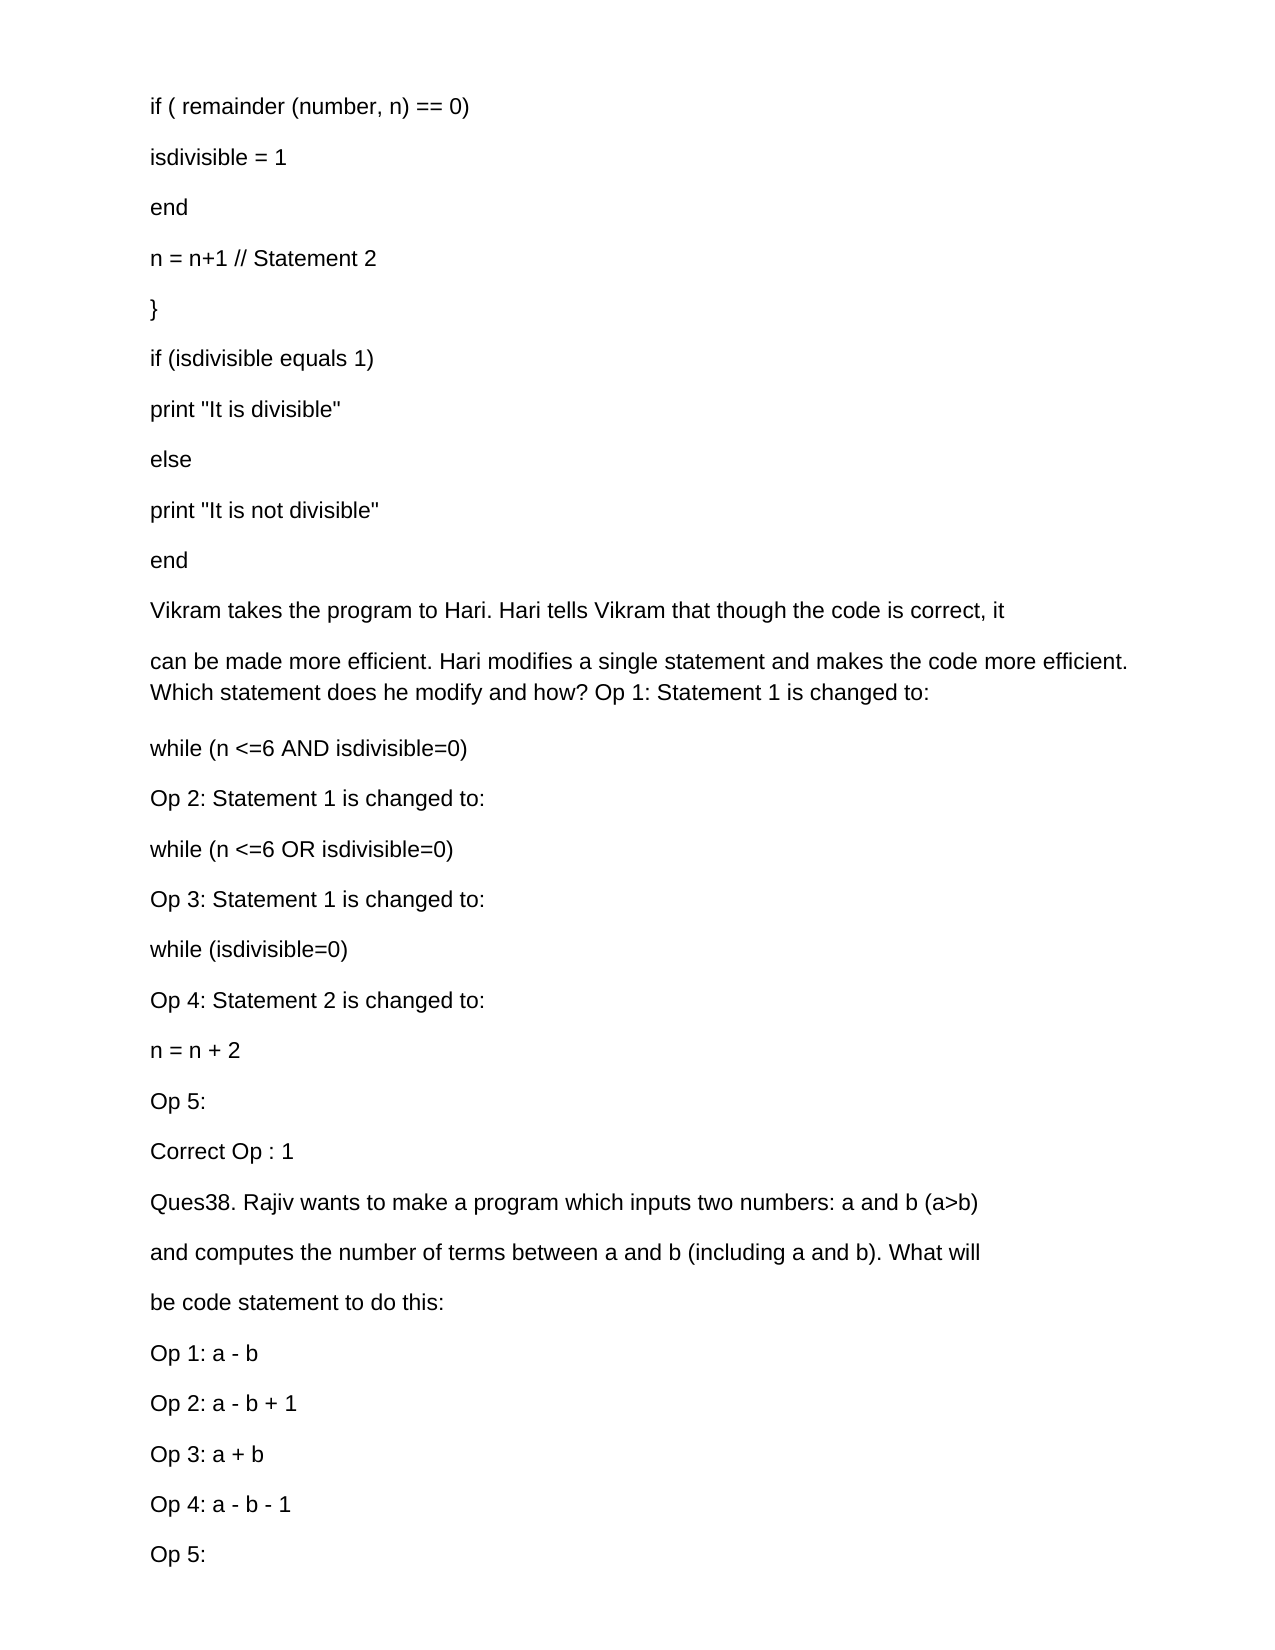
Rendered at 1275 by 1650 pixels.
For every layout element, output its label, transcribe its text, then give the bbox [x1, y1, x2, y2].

text end [150, 194, 1184, 221]
text while (isdivisible=0) [150, 936, 1184, 963]
text isdivisible = 1 [150, 144, 1184, 170]
text and computes the number of terms between a and b (including a and b). What will [150, 1239, 1184, 1265]
text Op 3: Statement 1 is changed to: [150, 886, 1184, 912]
text Op 4: a - b - 1 [150, 1491, 1184, 1517]
text Vikram takes the program to Hari. Hari tells Vikram that though the code is correct, it [150, 597, 1184, 624]
text if ( remainder (number, n) == 0) [150, 93, 1184, 120]
text else [150, 446, 1184, 473]
text while (n <=6 OR isdivisible=0) [150, 836, 1184, 862]
text Op 2: a - b + 1 [150, 1390, 1184, 1416]
text Op 1: a - b [150, 1340, 1184, 1366]
text } [150, 295, 1184, 321]
text print "It is divisible" [150, 396, 1184, 422]
text n = n+1 // Statement 2 [150, 244, 1184, 271]
text end [150, 547, 1184, 573]
text can be made more efficient. Hari modifies a single statement and makes the code more efficient. Which statement does he modify and how? Op 1: Statement 1 is changed to: [150, 648, 1184, 706]
text if (isdivisible equals 1) [150, 345, 1184, 372]
text Correct Op : 1 [150, 1138, 1184, 1164]
text while (n <=6 AND isdivisible=0) [150, 735, 1184, 761]
text print "It is not divisible" [150, 497, 1184, 523]
text Op 5: [150, 1088, 1184, 1114]
text Ques38. Rajiv wants to make a program which inputs two numbers: a and b (a>b) [150, 1188, 1184, 1215]
text n = n + 2 [150, 1037, 1184, 1063]
text be code statement to do this: [150, 1289, 1184, 1316]
text Op 3: a + b [150, 1441, 1184, 1467]
text Op 4: Statement 2 is changed to: [150, 987, 1184, 1013]
text Op 2: Statement 1 is changed to: [150, 785, 1184, 811]
text Op 5: [150, 1541, 1184, 1568]
